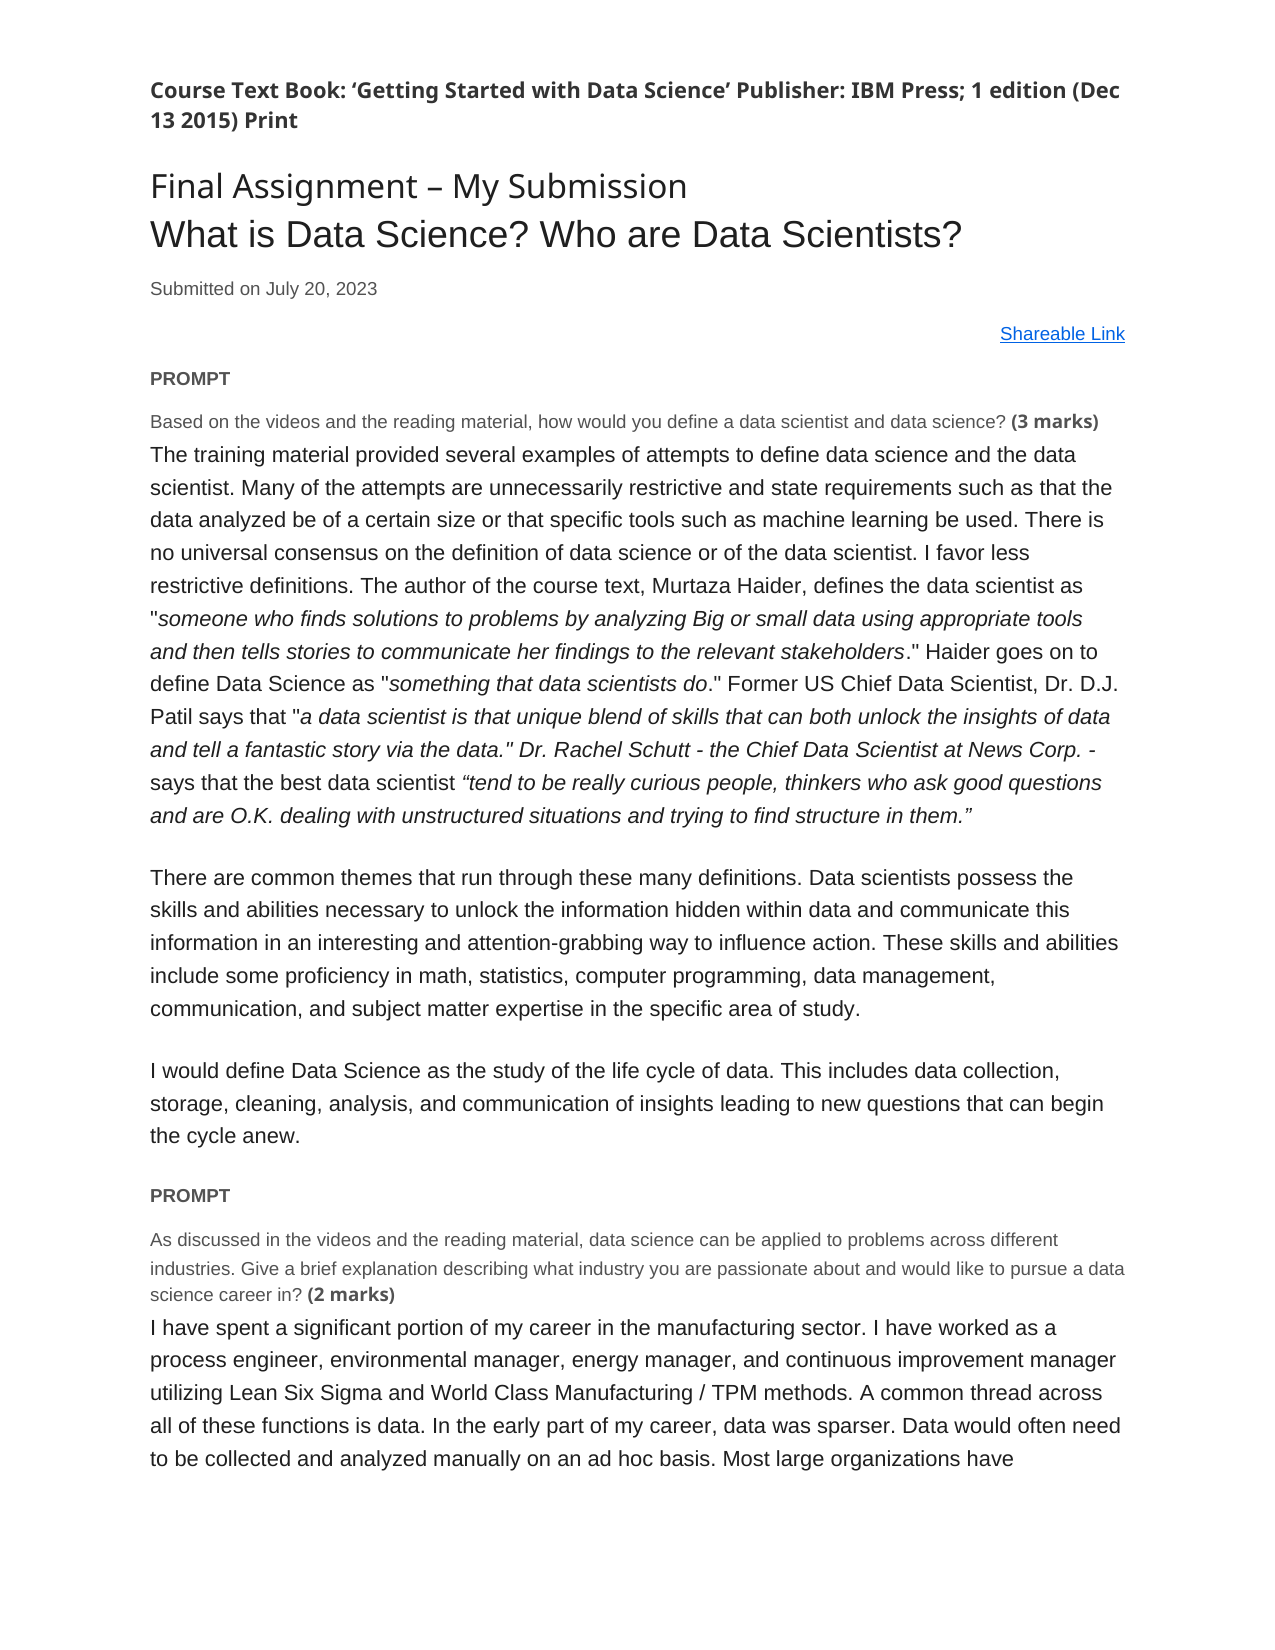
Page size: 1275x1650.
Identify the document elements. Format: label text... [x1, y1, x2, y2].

text As discussed in the videos and the reading material, data science can be applied to problems across different industries. Give a brief explanation describing what industry you are passionate about and would like to pursue a data science career in? (2 marks) [150, 1223, 1125, 1307]
text Based on the videos and the reading material, how would you define a data scientist and data science? (3 marks) [150, 406, 1125, 434]
text I would define Data Science as the study of the life cycle of data. This includes data collection, storage, cleaning, analysis, and communication of insights leading to new questions that can begin the cycle anew. [150, 1050, 1125, 1149]
text PROMPT [150, 361, 1125, 389]
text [150, 1307, 1125, 1471]
text There are common themes that run through these many definitions. Data scientists possess the skills and abilities necessary to unlock the information hidden within data and communicate this information in an interesting and attention-grabbing way to influence action. These skills and abilities include some proficiency in math, statistics, computer programming, data management, communication, and subject matter expertise in the specific area of study. [150, 857, 1125, 1021]
text The training material provided several examples of attempts to define data science and the data scientist. Many of the attempts are unnecessarily restrictive and state requirements such as that the data analyzed be of a certain size or that specific tools such as machine learning be used. There is no universal consensus on the definition of data science or of the data scientist. I favor less restrictive definitions. The author of the course text, Murtaza Haider, defines the data scientist as "someone who finds solutions to problems by analyzing Big or small data using appropriate tools and then tells stories to communicate her findings to the relevant stakeholders." Haider goes on to define Data Science as "something that data scientists do." Former US Chief Data Scientist, Dr. D.J. Patil says that "a data scientist is that unique blend of skills that can both unlock the insights of data and tell a fantastic story via the data." Dr. Rachel Schutt - the Chief Data Scientist at News Corp. - says that the best data scientist “tend to be really curious people, thinkers who ask good questions and are O.K. dealing with unstructured situations and trying to find structure in them.” [150, 434, 1125, 828]
text Submitted on July 20, 2023 [150, 272, 1125, 300]
text PROMPT [150, 1178, 1125, 1206]
text Shareable Link [150, 316, 1125, 344]
text Final Assignment – My Submission [150, 163, 1125, 208]
text What is Data Science? Who are Data Scientists? [150, 208, 1125, 255]
